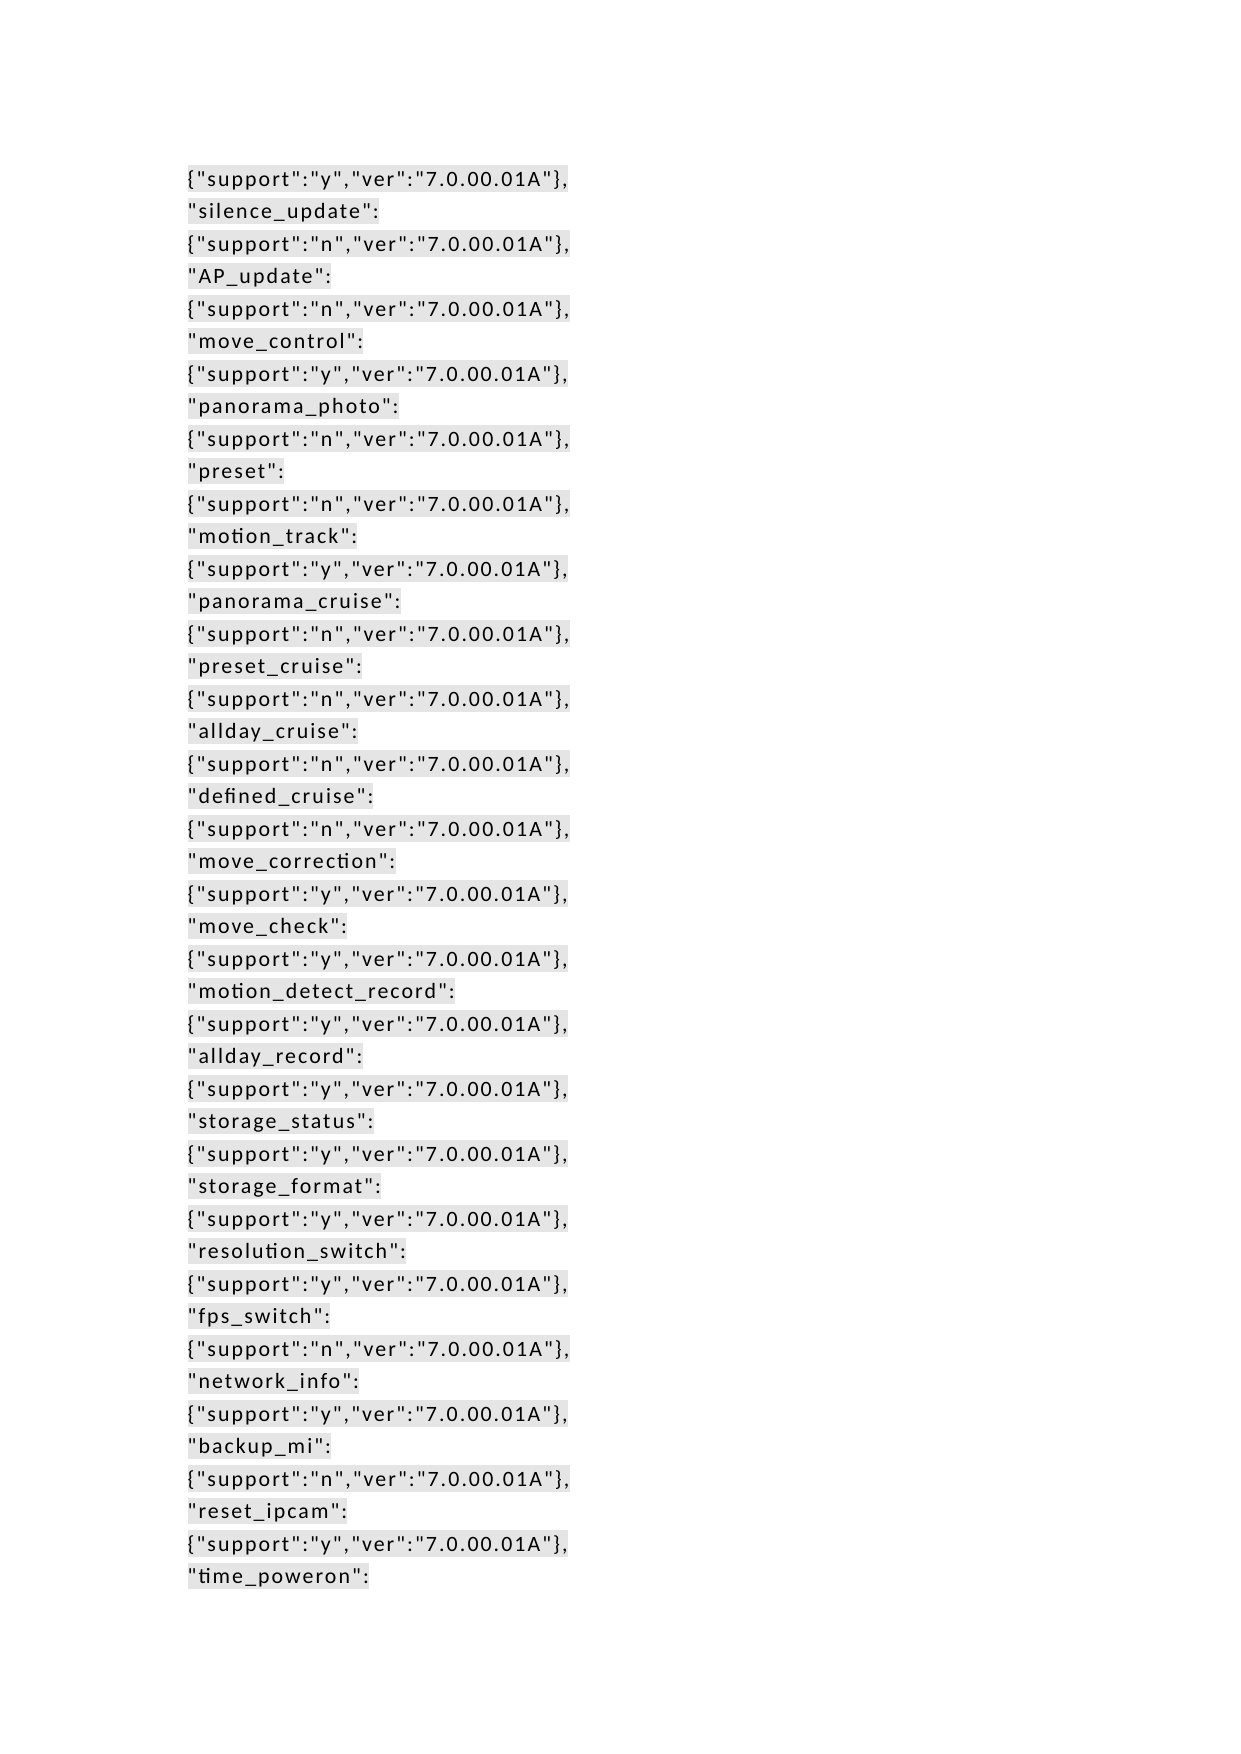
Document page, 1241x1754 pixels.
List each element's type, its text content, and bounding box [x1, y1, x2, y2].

text "resolution_switch": [187, 1234, 1053, 1267]
text "storage_status": [187, 1104, 1053, 1137]
text "allday_cruise": [187, 714, 1053, 747]
text "silence_update": [187, 194, 1053, 227]
text {"support":"n","ver":"7.0.00.01A"}, [187, 1462, 1053, 1494]
text "preset_cruise": [187, 649, 1053, 682]
text "fps_switch": [187, 1299, 1053, 1332]
text {"support":"y","ver":"7.0.00.01A"}, [187, 1267, 1053, 1299]
text "defined_cruise": [187, 779, 1053, 812]
text "move_correction": [187, 844, 1053, 877]
text {"support":"y","ver":"7.0.00.01A"}, [187, 942, 1053, 974]
text {"support":"y","ver":"7.0.00.01A"}, [187, 1202, 1053, 1234]
text "move_control": [187, 324, 1053, 357]
text "AP_update": [187, 259, 1053, 292]
text {"support":"y","ver":"7.0.00.01A"}, [187, 1072, 1053, 1104]
text {"support":"n","ver":"7.0.00.01A"}, [187, 747, 1053, 779]
text {"support":"n","ver":"7.0.00.01A"}, [187, 682, 1053, 714]
text "panorama_cruise": [187, 584, 1053, 617]
text "motion_track": [187, 519, 1053, 552]
text {"support":"y","ver":"7.0.00.01A"}, [187, 1527, 1053, 1559]
text "panorama_photo": [187, 389, 1053, 422]
text "time_poweron": [187, 1559, 1053, 1592]
text {"support":"n","ver":"7.0.00.01A"}, [187, 617, 1053, 649]
text {"support":"n","ver":"7.0.00.01A"}, [187, 487, 1053, 519]
text "backup_mi": [187, 1429, 1053, 1462]
text "storage_format": [187, 1169, 1053, 1202]
text {"support":"y","ver":"7.0.00.01A"}, [187, 162, 1053, 194]
text "network_info": [187, 1364, 1053, 1397]
text {"support":"y","ver":"7.0.00.01A"}, [187, 1007, 1053, 1039]
text {"support":"n","ver":"7.0.00.01A"}, [187, 422, 1053, 454]
text {"support":"y","ver":"7.0.00.01A"}, [187, 1137, 1053, 1169]
text "move_check": [187, 909, 1053, 942]
text {"support":"y","ver":"7.0.00.01A"}, [187, 1397, 1053, 1429]
text {"support":"y","ver":"7.0.00.01A"}, [187, 357, 1053, 389]
text {"support":"n","ver":"7.0.00.01A"}, [187, 812, 1053, 844]
text {"support":"n","ver":"7.0.00.01A"}, [187, 292, 1053, 324]
text "allday_record": [187, 1039, 1053, 1072]
text "reset_ipcam": [187, 1494, 1053, 1527]
text {"support":"y","ver":"7.0.00.01A"}, [187, 552, 1053, 584]
text "preset": [187, 454, 1053, 487]
text {"support":"y","ver":"7.0.00.01A"}, [187, 877, 1053, 909]
text {"support":"n","ver":"7.0.00.01A"}, [187, 227, 1053, 259]
text "motion_detect_record": [187, 974, 1053, 1007]
text {"support":"n","ver":"7.0.00.01A"}, [187, 1332, 1053, 1364]
